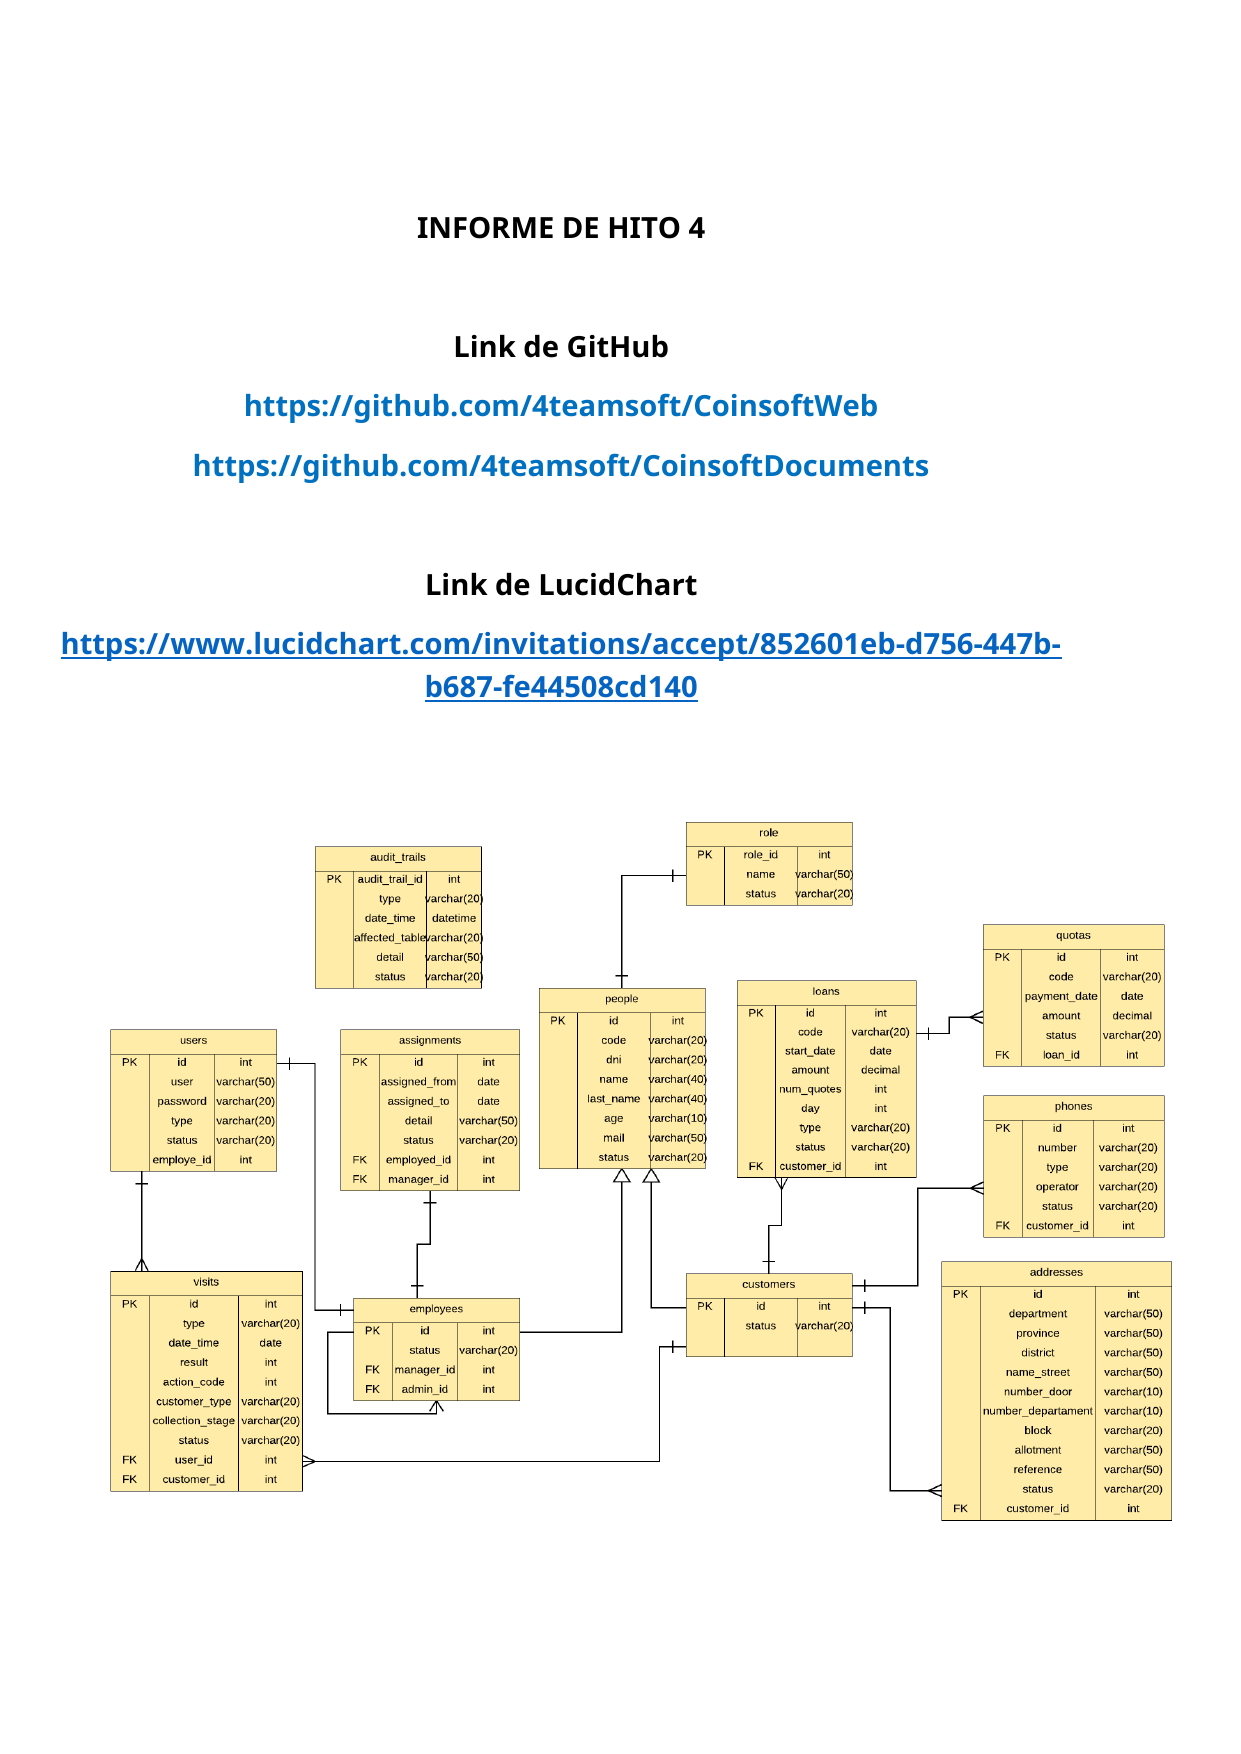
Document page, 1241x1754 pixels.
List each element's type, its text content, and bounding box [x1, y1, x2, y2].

text https://www.lucidchart.com/invitations/accept/852601eb-d756-447b-b687-fe44508cd140 [59, 623, 1063, 706]
text INFORME DE HITO 4 [59, 207, 1063, 247]
text Link de GitHub [59, 326, 1063, 366]
text Link de LucidChart [59, 564, 1063, 604]
picture [59, 785, 1184, 1568]
text https://github.com/4teamsoft/CoinsoftWeb [59, 386, 1063, 425]
text https://github.com/4teamsoft/CoinsoftDocuments [59, 445, 1063, 485]
